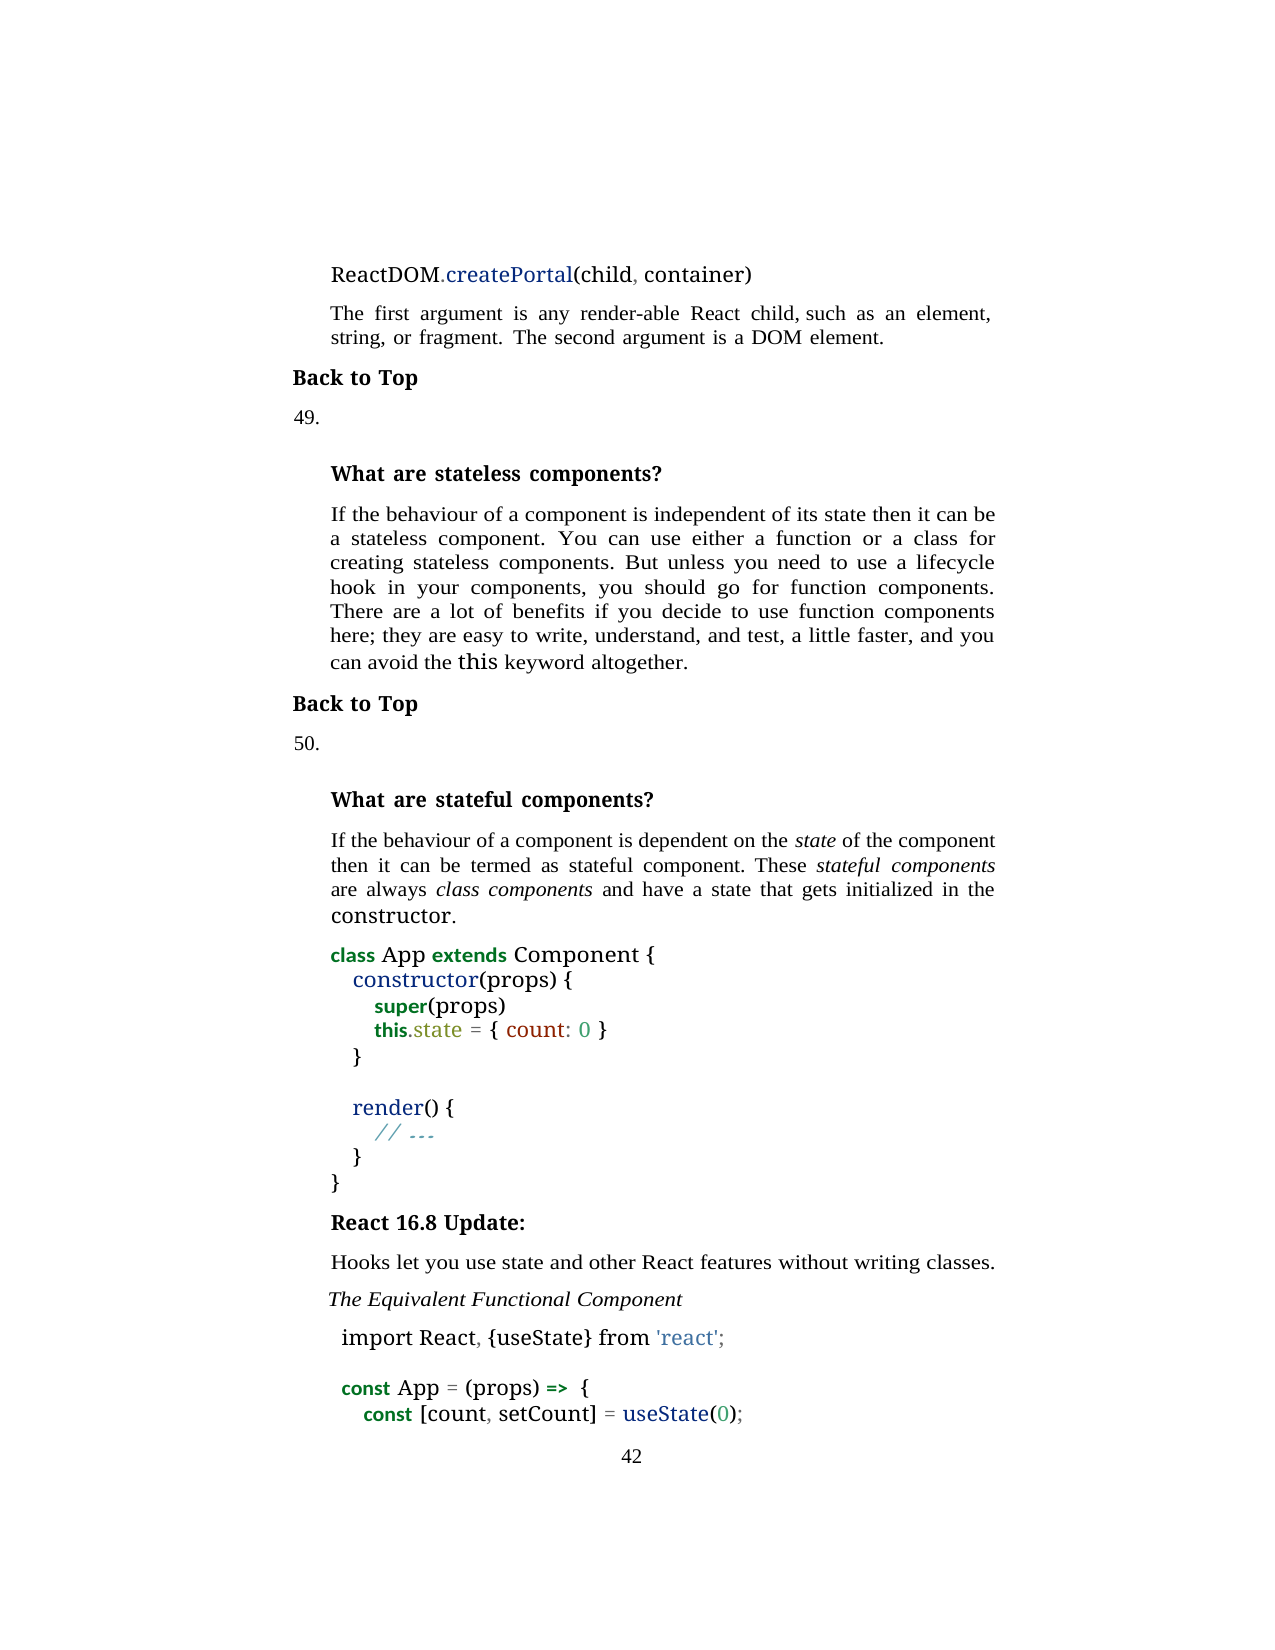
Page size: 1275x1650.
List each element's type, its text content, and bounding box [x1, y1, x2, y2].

text // ... [374, 1120, 1275, 1143]
subtitle What are stateful components? [331, 786, 1275, 814]
text } [331, 1169, 1275, 1195]
text } [352, 1042, 1275, 1071]
subtitle Back to Top [292, 363, 1275, 391]
text const App = (props) => { [341, 1375, 1275, 1401]
subtitle What are stateless components? [331, 459, 1275, 487]
text class App extends Component { constructor(props) { [330, 941, 767, 994]
text this.state = { count: 0 } [374, 1018, 1275, 1042]
text Hooks let you use state and other React features without writing classes. [331, 1249, 1275, 1274]
text The first argument is any render-able React child, such as an element, string, or fragment. The second argument is a DOM element. [330, 301, 997, 349]
text If the behaviour of a component is independent of its state then it can be a stateless component. You can use either a function or a class for creating stateless components. But unless you need to use a lifecycle hook in your components, you should go for function components. There are a lot of benefits if you decide to use function components here; they are easy to write, understand, and test, a little faster, and you can avoid the this keyword altogether. [330, 502, 995, 676]
text If the behaviour of a component is dependent on the state of the component then it can be termed as stateful component. These stateful components are always class components and have a state that gets initialized in the constructor. [331, 828, 996, 930]
subtitle Back to Top [292, 689, 1275, 718]
text 50. [294, 731, 1275, 755]
subtitle React 16.8 Update: [331, 1208, 1275, 1236]
text 49. [294, 404, 1275, 429]
text The Equivalent Functional Component [327, 1287, 1275, 1311]
text render() { [352, 1094, 1275, 1120]
text ReactDOM.createPortal(child, container) [331, 260, 1275, 289]
text } [352, 1144, 1275, 1169]
text import React, {useState} from 'react'; [341, 1323, 1275, 1352]
text super(props) [374, 994, 1275, 1018]
text const [count, setCount] = useState(0); [363, 1401, 1275, 1426]
